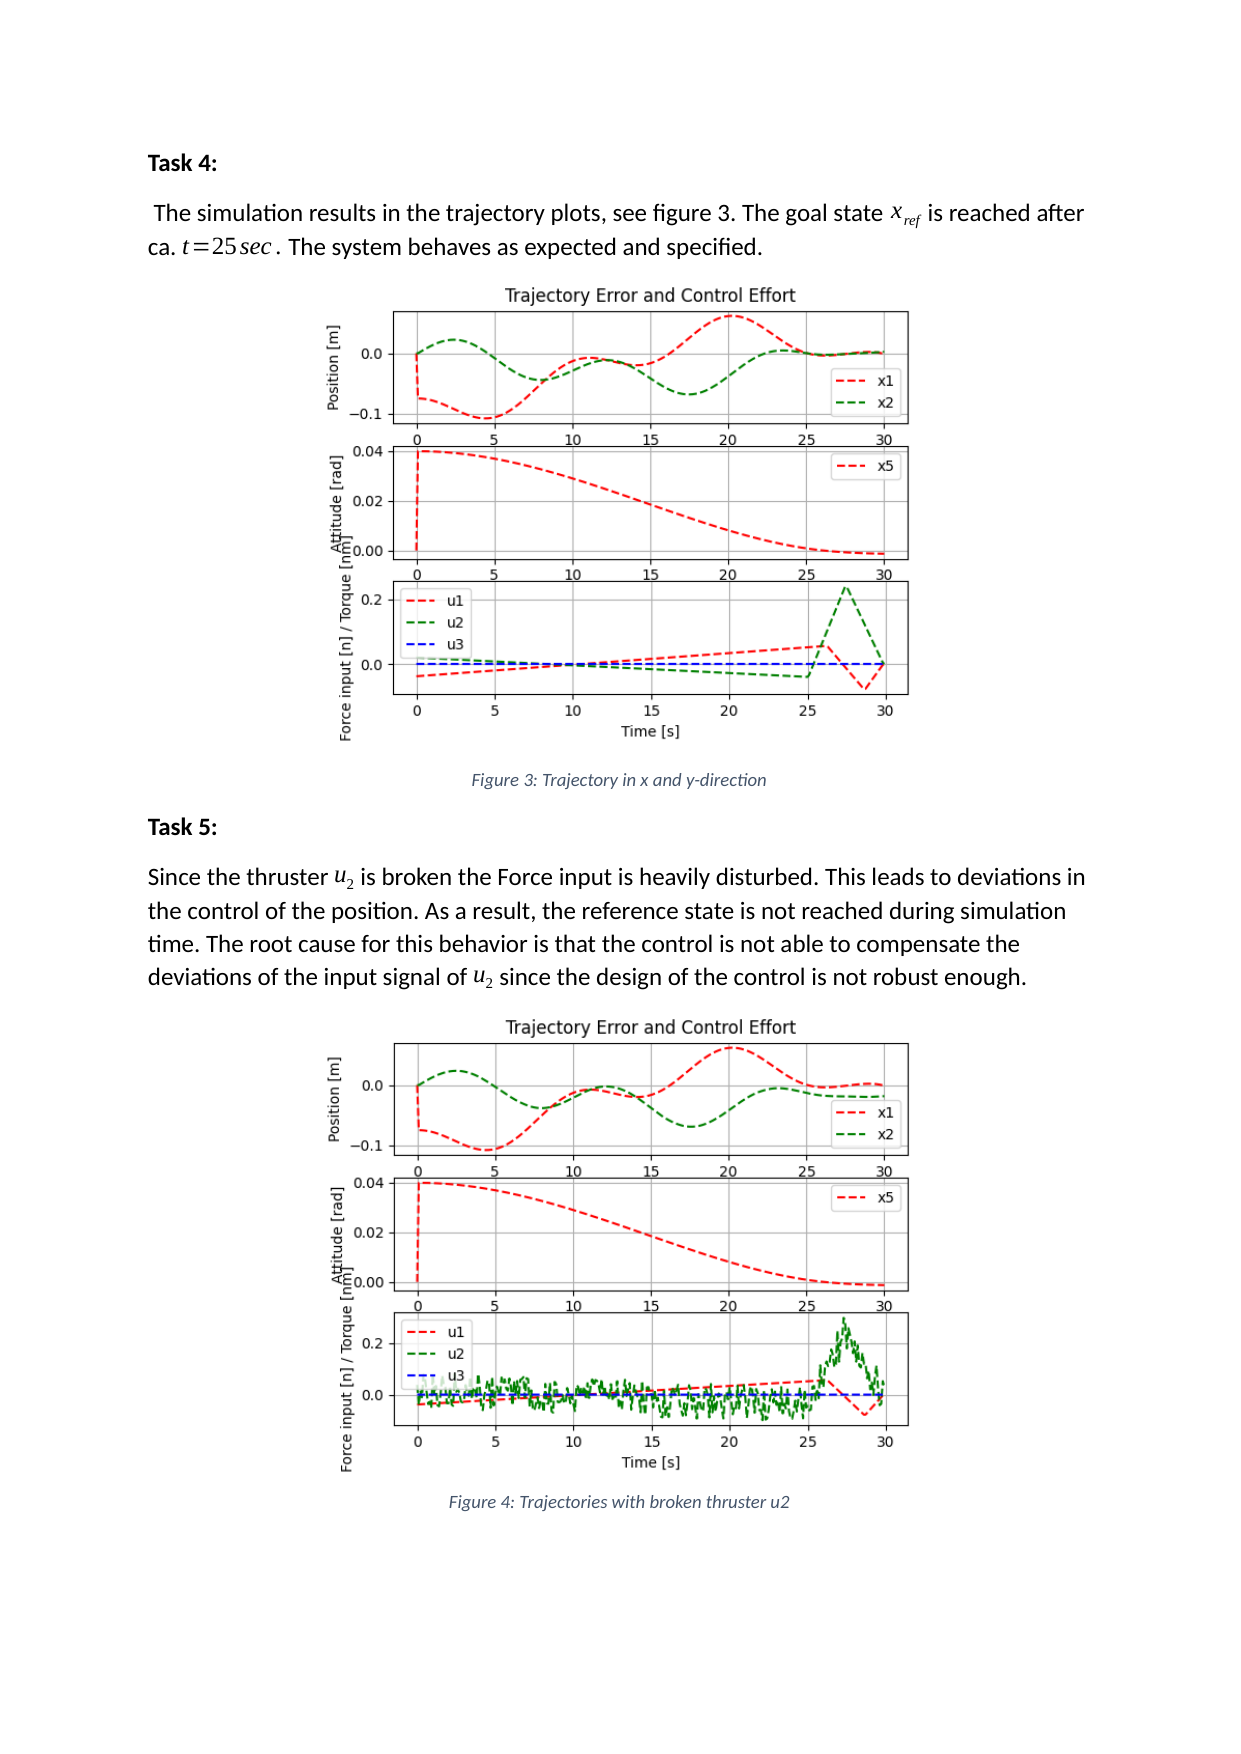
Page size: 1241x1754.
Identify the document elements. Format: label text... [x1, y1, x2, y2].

picture [325, 1011, 916, 1472]
text Since the thruster is broken the Force input is heavily disturbed. This leads to deviations in the control of the position. As a result, the reference state is not reached during simulation time. The root cause for this behavior is that the control is not able to compensate the deviations of the input signal of since the design of the control is not robust enough. [148, 861, 1093, 992]
text Task 5: [148, 811, 1093, 842]
text The simulation results in the trajectory plots, see figure 3. The goal state is reached after ca. The system behaves as expected and specified. [148, 197, 1093, 261]
text Figure 3: Trajectory in x and y-direction [148, 768, 1093, 791]
picture [325, 280, 916, 749]
text Figure 4: Trajectories with broken thruster u2 [148, 1491, 1093, 1514]
text Task 4: [148, 148, 1093, 178]
